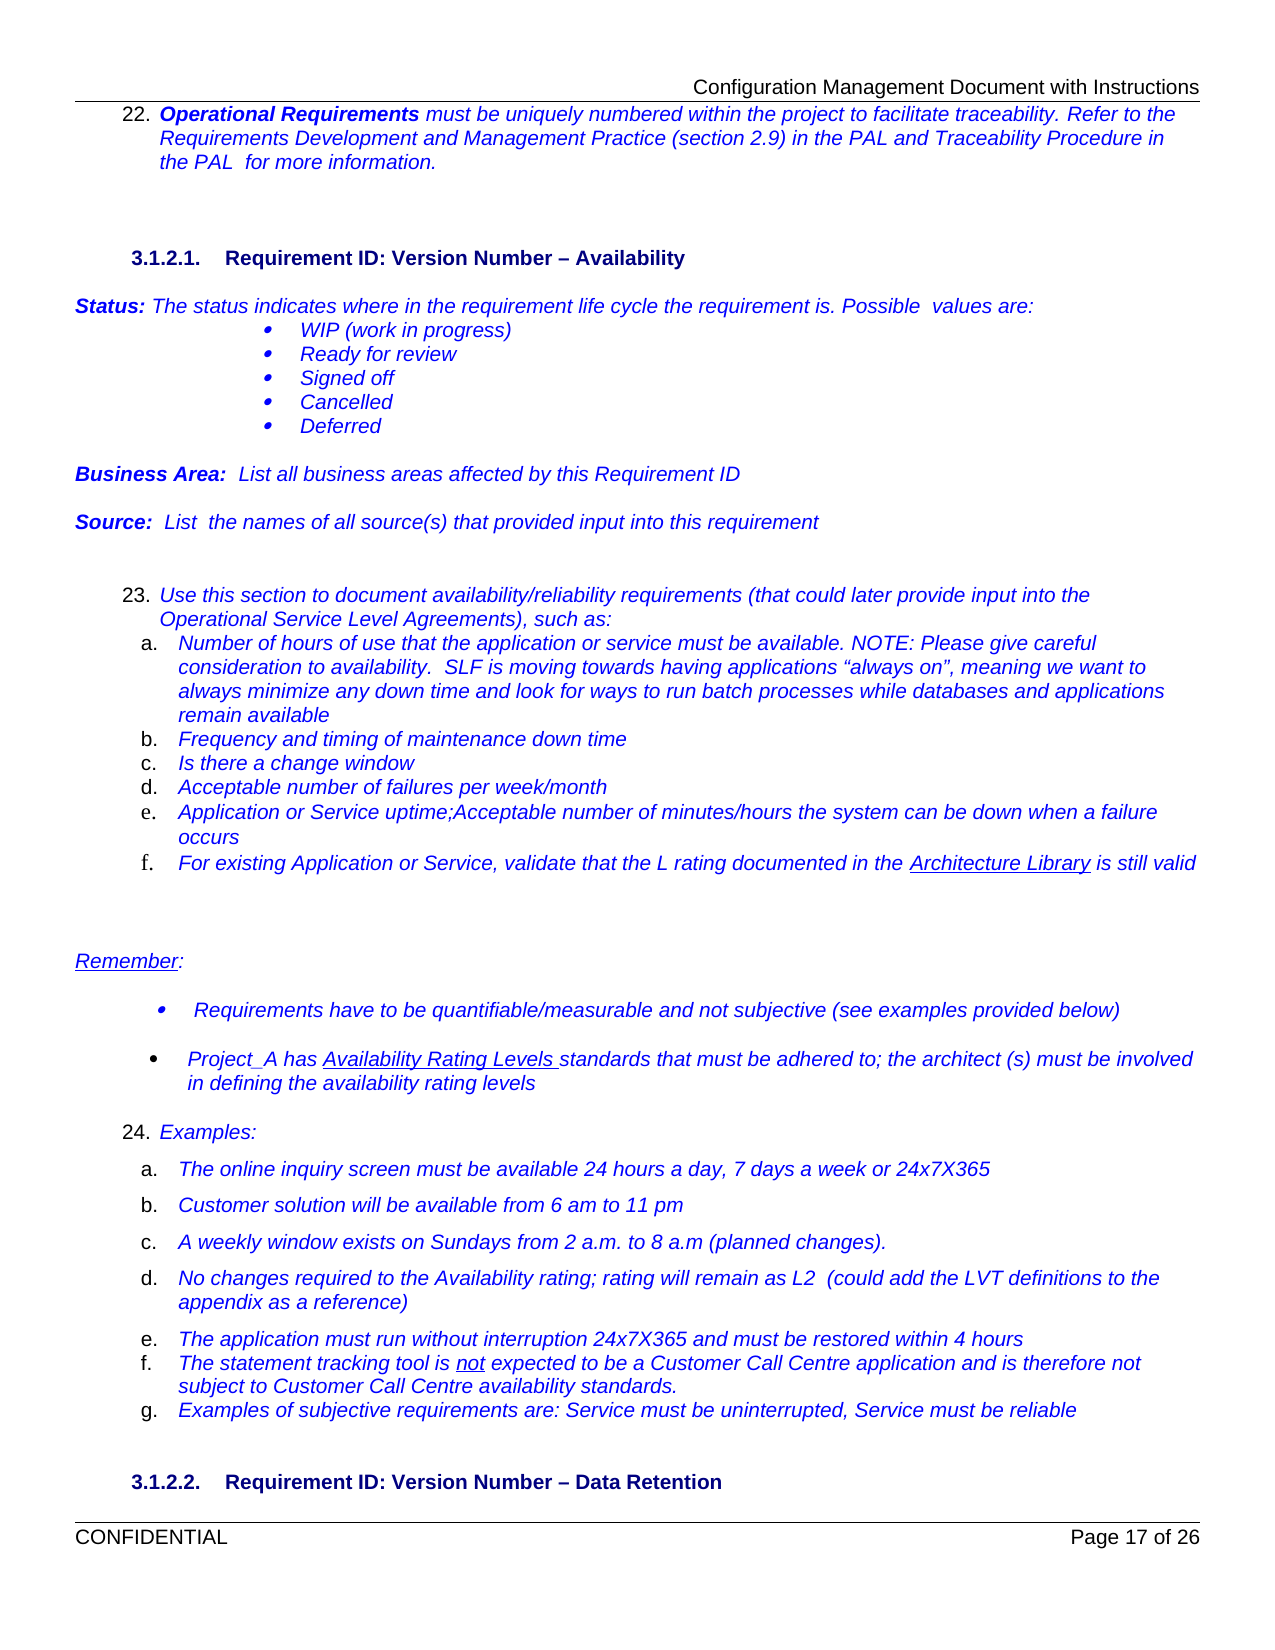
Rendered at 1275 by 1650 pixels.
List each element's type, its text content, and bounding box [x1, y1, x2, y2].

list For existing Application or Service, validate that the L rating documented in the Architecture Library is still valid [141, 849, 1200, 875]
list Customer solution will be available from 6 am to 11 pm [141, 1193, 1200, 1217]
text Status: The status indicates where in the requirement life cycle the requirement is. Possible values are: [75, 294, 1200, 318]
list Examples: [122, 1120, 1200, 1144]
text Remember: [75, 949, 1200, 973]
list The online inquiry screen must be available 24 hours a day, 7 days a week or 24x7X365 [141, 1157, 1200, 1181]
list Cancelled [262, 390, 1200, 414]
subtitle Requirement ID: Version Number – Data Retention [131, 1470, 1200, 1494]
subtitle Requirement ID: Version Number – Availability [131, 246, 1200, 270]
text Business Area: List all business areas affected by this Requirement ID [75, 462, 1200, 486]
list Deferred [262, 414, 1200, 438]
list Signed off [262, 366, 1200, 390]
list Number of hours of use that the application or service must be available. NOTE: Please give careful consideration to availability. SLF is moving towards having applications “always on”, meaning we want to always minimize any down time and look for ways to run batch processes while databases and applications remain available [141, 631, 1200, 727]
list Ready for review [262, 342, 1200, 366]
text Source: List the names of all source(s) that provided input into this requirement [75, 510, 1200, 534]
list The statement tracking tool is not expected to be a Customer Call Centre application and is therefore not subject to Customer Call Centre availability standards. [141, 1350, 1200, 1398]
list Operational Requirements must be uniquely numbered within the project to facilitate traceability. Refer to the Requirements Development and Management Practice (section 2.9) in the PAL and Traceability Procedure in the PAL for more information. [122, 102, 1200, 174]
list Requirements have to be quantifiable/measurable and not subjective (see examples provided below) [156, 998, 1200, 1022]
list Application or Service uptime;Acceptable number of minutes/hours the system can be down when a failure occurs [141, 798, 1200, 849]
list No changes required to the Availability rating; rating will remain as L2 (could add the LVT definitions to the appendix as a reference) [141, 1266, 1200, 1314]
list Project_A has Availability Rating Levels standards that must be adhered to; the architect (s) must be involved in defining the availability rating levels [150, 1047, 1200, 1095]
list Acceptable number of failures per week/month [141, 774, 1200, 798]
list Use this section to document availability/reliability requirements (that could later provide input into the Operational Service Level Agreements), such as: [122, 583, 1200, 631]
list WIP (work in progress) [262, 318, 1200, 342]
list The application must run without interruption 24x7X365 and must be restored within 4 hours [141, 1326, 1200, 1350]
list Frequency and timing of maintenance down time [141, 727, 1200, 751]
list Examples of subjective requirements are: Service must be uninterrupted, Service must be reliable [141, 1398, 1200, 1422]
list Is there a change window [141, 751, 1200, 774]
list A weekly window exists on Sundays from 2 a.m. to 8 a.m (planned changes). [141, 1229, 1200, 1253]
